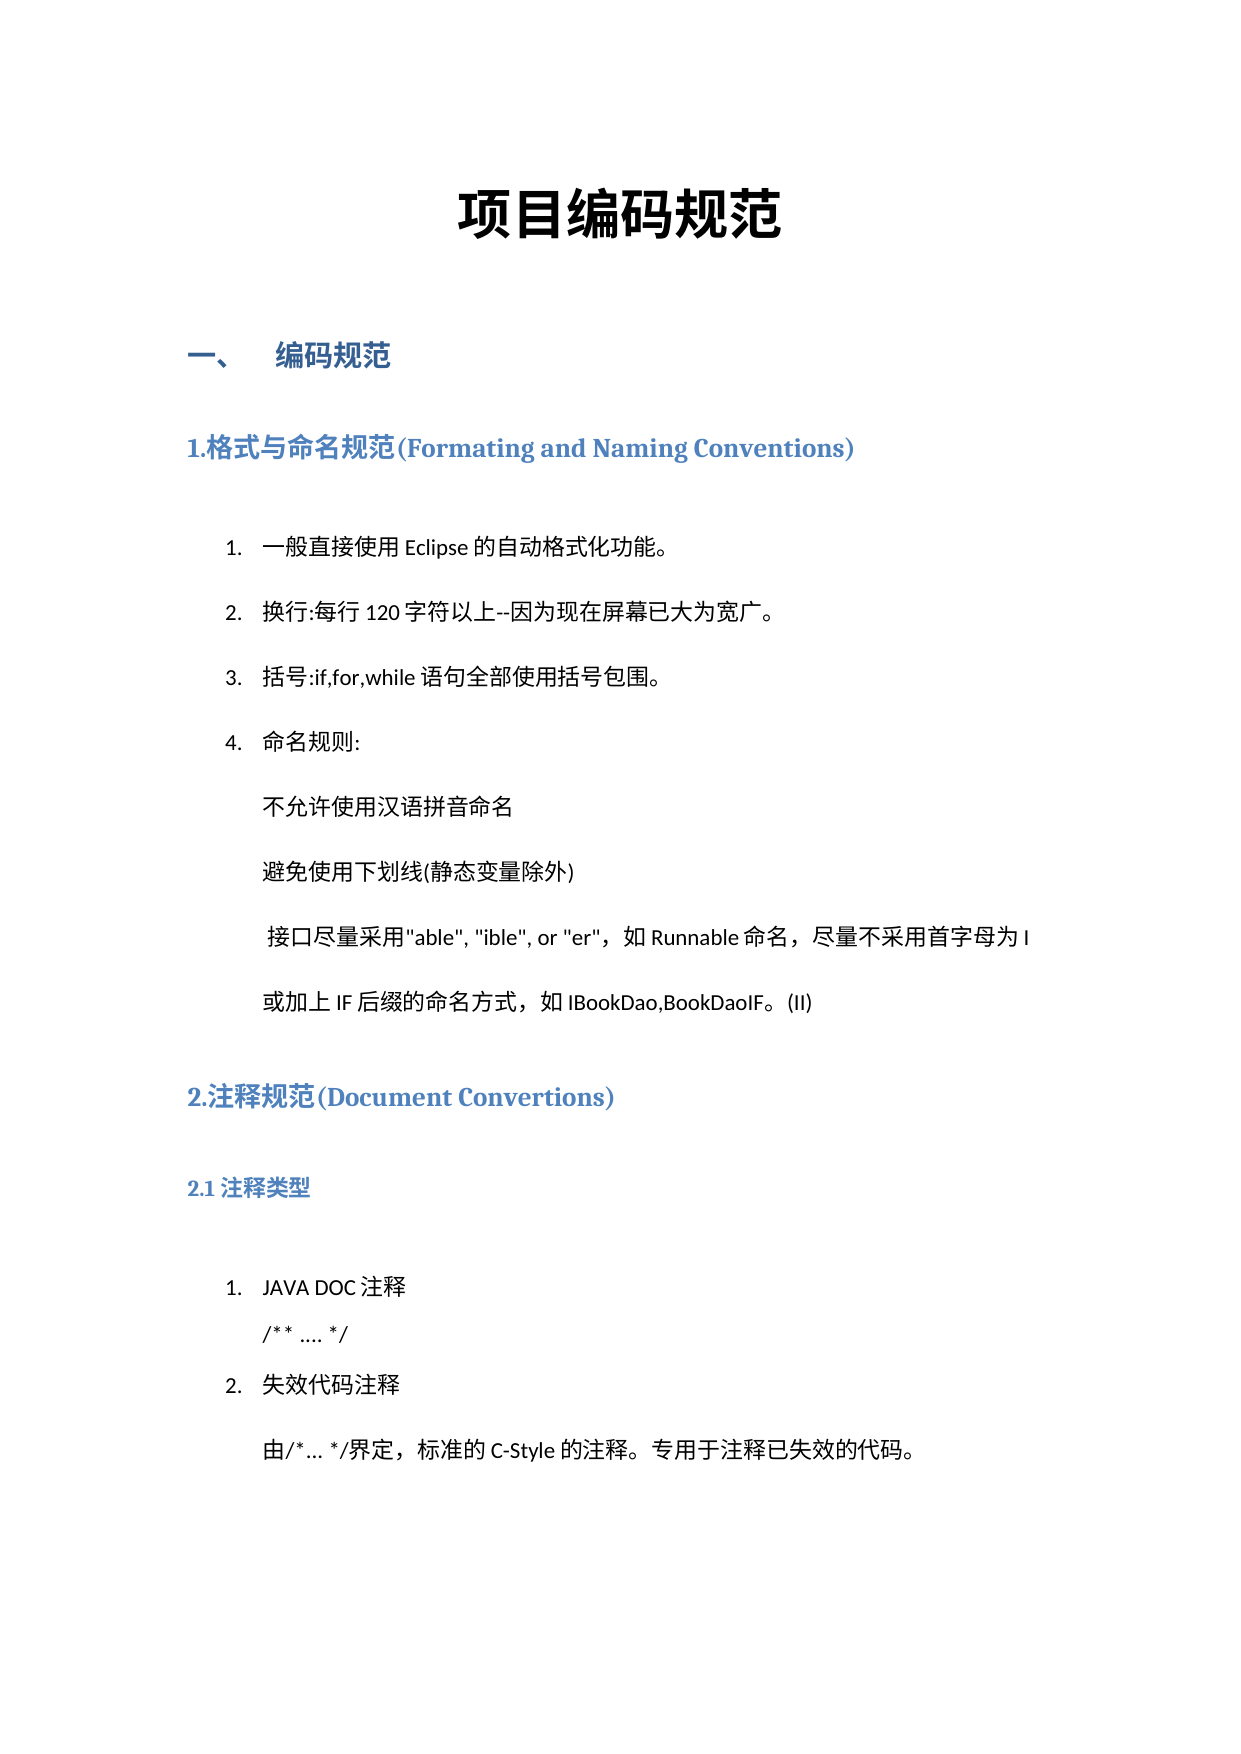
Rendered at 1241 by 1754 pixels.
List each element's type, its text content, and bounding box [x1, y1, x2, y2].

list 括号:if,for,while语句全部使用括号包围。 [225, 643, 1053, 708]
list 一般直接使用Eclipse的自动格式化功能。 [225, 513, 1053, 578]
text 项目编码规范 [187, 162, 1053, 259]
list 失效代码注释 由/*... */界定，标准的C-Style的注释。专用于注释已失效的代码。 [225, 1351, 1053, 1481]
subtitle 2.1 注释类型 [187, 1154, 1053, 1219]
subtitle 2.注释规范(Document Convertions) [187, 1062, 1053, 1127]
list 换行:每行120字符以上--因为现在屏幕已大为宽广。 [225, 578, 1053, 643]
subtitle 编码规范 [187, 321, 1053, 386]
list JAVA DOC注释 /** .... */ [225, 1253, 1053, 1351]
subtitle 1.格式与命名规范(Formating and Naming Conventions) [187, 413, 1053, 478]
list 命名规则: 不允许使用汉语拼音命名 避免使用下划线(静态变量除外) 接口尽量采用"able", "ible", or "er"，如Runnable命名，尽量不采用首字母为I或加上IF后缀的命名方式，如IBookDao,BookDaoIF。(II) [225, 708, 1053, 1033]
